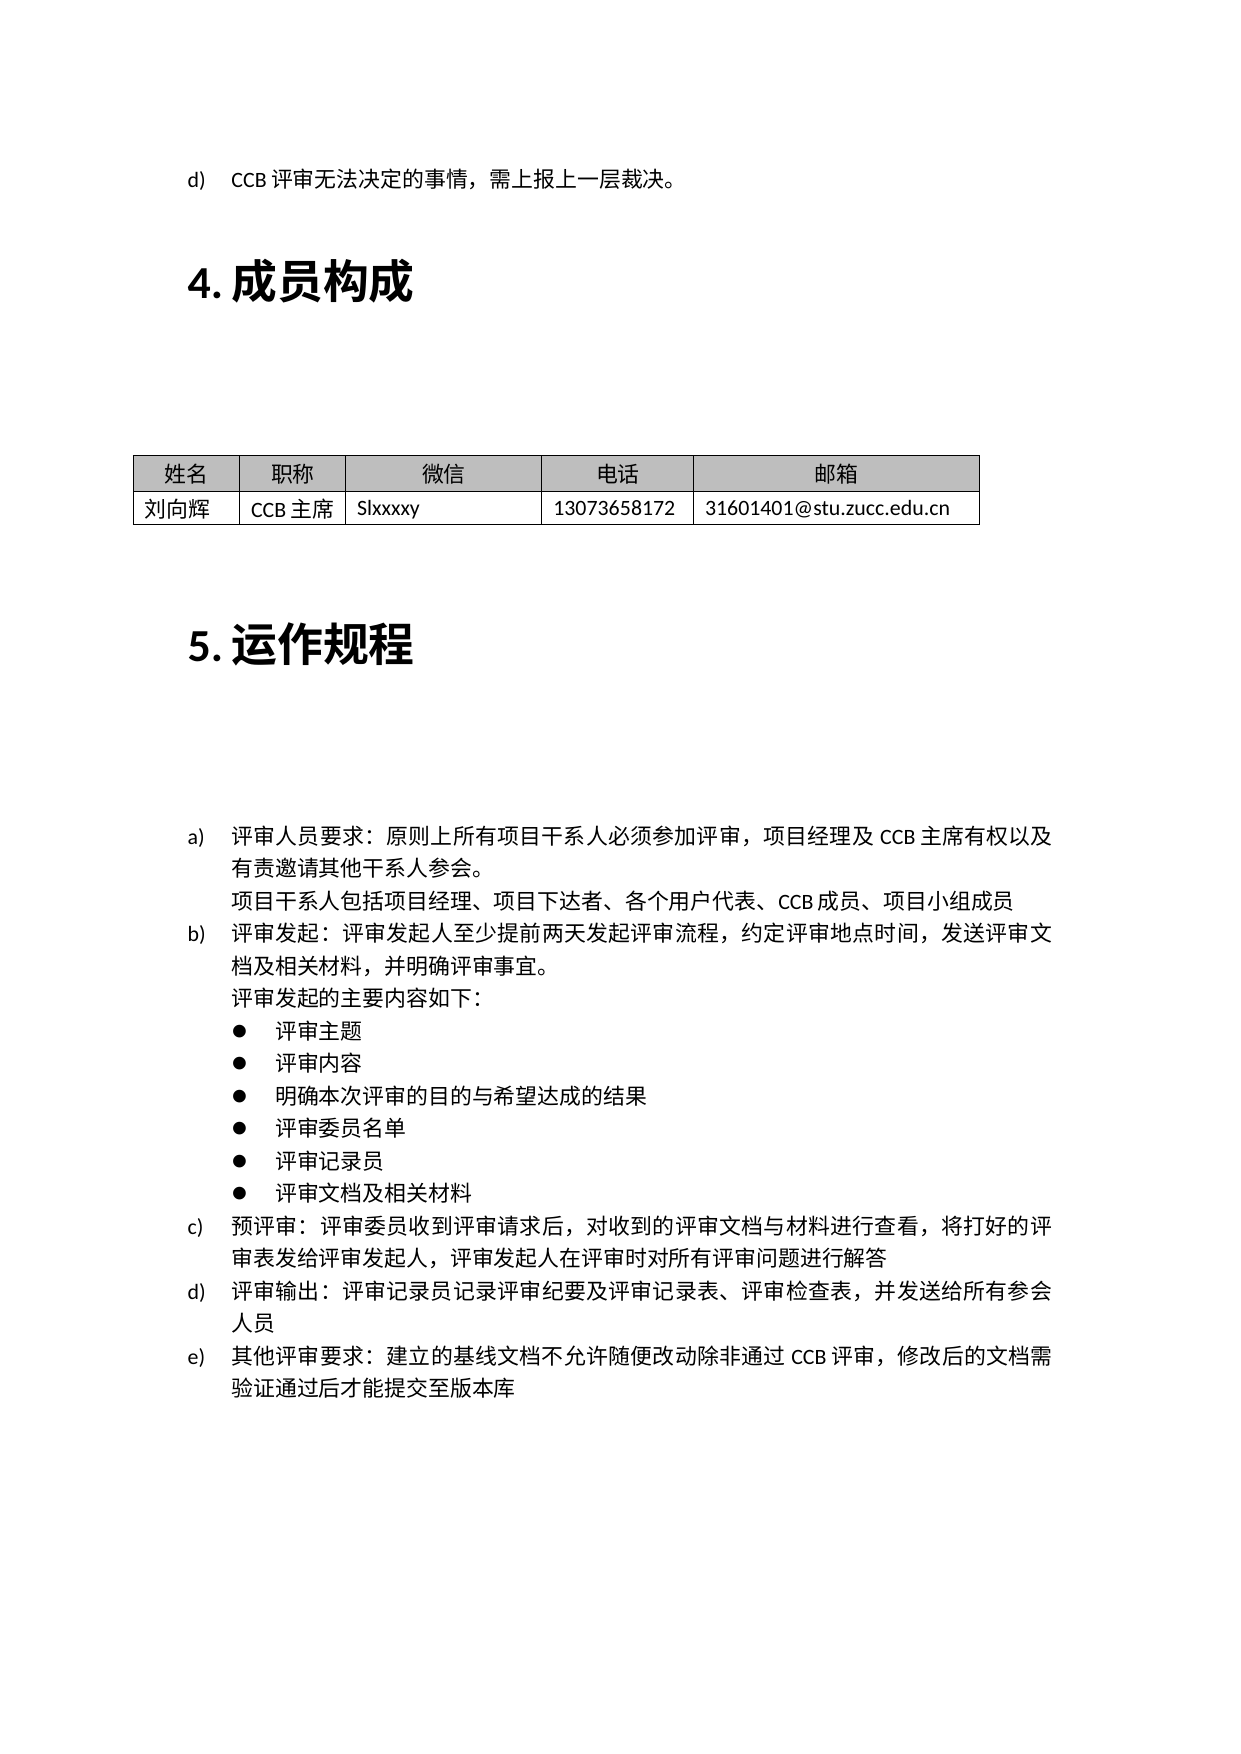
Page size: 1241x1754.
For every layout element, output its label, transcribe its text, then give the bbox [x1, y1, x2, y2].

table_cell Slxxxxy [346, 492, 541, 524]
table_header 职称 [240, 456, 345, 491]
list 评审输出：评审记录员记录评审纪要及评审记录表、评审检查表，并发送给所有参会人员 [187, 1273, 1053, 1338]
subtitle 成员构成 [187, 230, 1053, 327]
list 明确本次评审的目的与希望达成的结果 [231, 1078, 1053, 1111]
list 评审主题 [231, 1013, 1053, 1046]
list 评审发起：评审发起人至少提前两天发起评审流程，约定评审地点时间，发送评审文档及相关材料，并明确评审事宜。 [187, 916, 1053, 981]
list 项目干系人包括项目经理、项目下达者、各个用户代表、CCB成员、项目小组成员 [231, 883, 1053, 916]
list CCB评审无法决定的事情，需上报上一层裁决。 [187, 162, 1053, 194]
list 评审人员要求：原则上所有项目干系人必须参加评审，项目经理及CCB主席有权以及有责邀请其他干系人参会。 [187, 818, 1053, 883]
table_header 姓名 [134, 456, 239, 491]
list 评审文档及相关材料 [231, 1176, 1053, 1208]
table_cell CCB主席 [240, 492, 345, 524]
subtitle 运作规程 [187, 593, 1053, 691]
table_cell 13073658172 [542, 492, 693, 524]
list 评审委员名单 [231, 1111, 1053, 1143]
table_header 微信 [346, 456, 541, 491]
list 其他评审要求：建立的基线文档不允许随便改动除非通过CCB评审，修改后的文档需验证通过后才能提交至版本库 [187, 1338, 1053, 1403]
table_cell 刘向辉 [134, 492, 239, 524]
list 评审记录员 [231, 1143, 1053, 1176]
list 预评审：评审委员收到评审请求后，对收到的评审文档与材料进行查看，将打好的评审表发给评审发起人，评审发起人在评审时对所有评审问题进行解答 [187, 1208, 1053, 1273]
list 评审内容 [231, 1046, 1053, 1078]
table_header 电话 [542, 456, 693, 491]
table_header 邮箱 [694, 456, 979, 491]
list 评审发起的主要内容如下： [231, 981, 1053, 1013]
table_cell 31601401@stu.zucc.edu.cn [694, 492, 979, 524]
